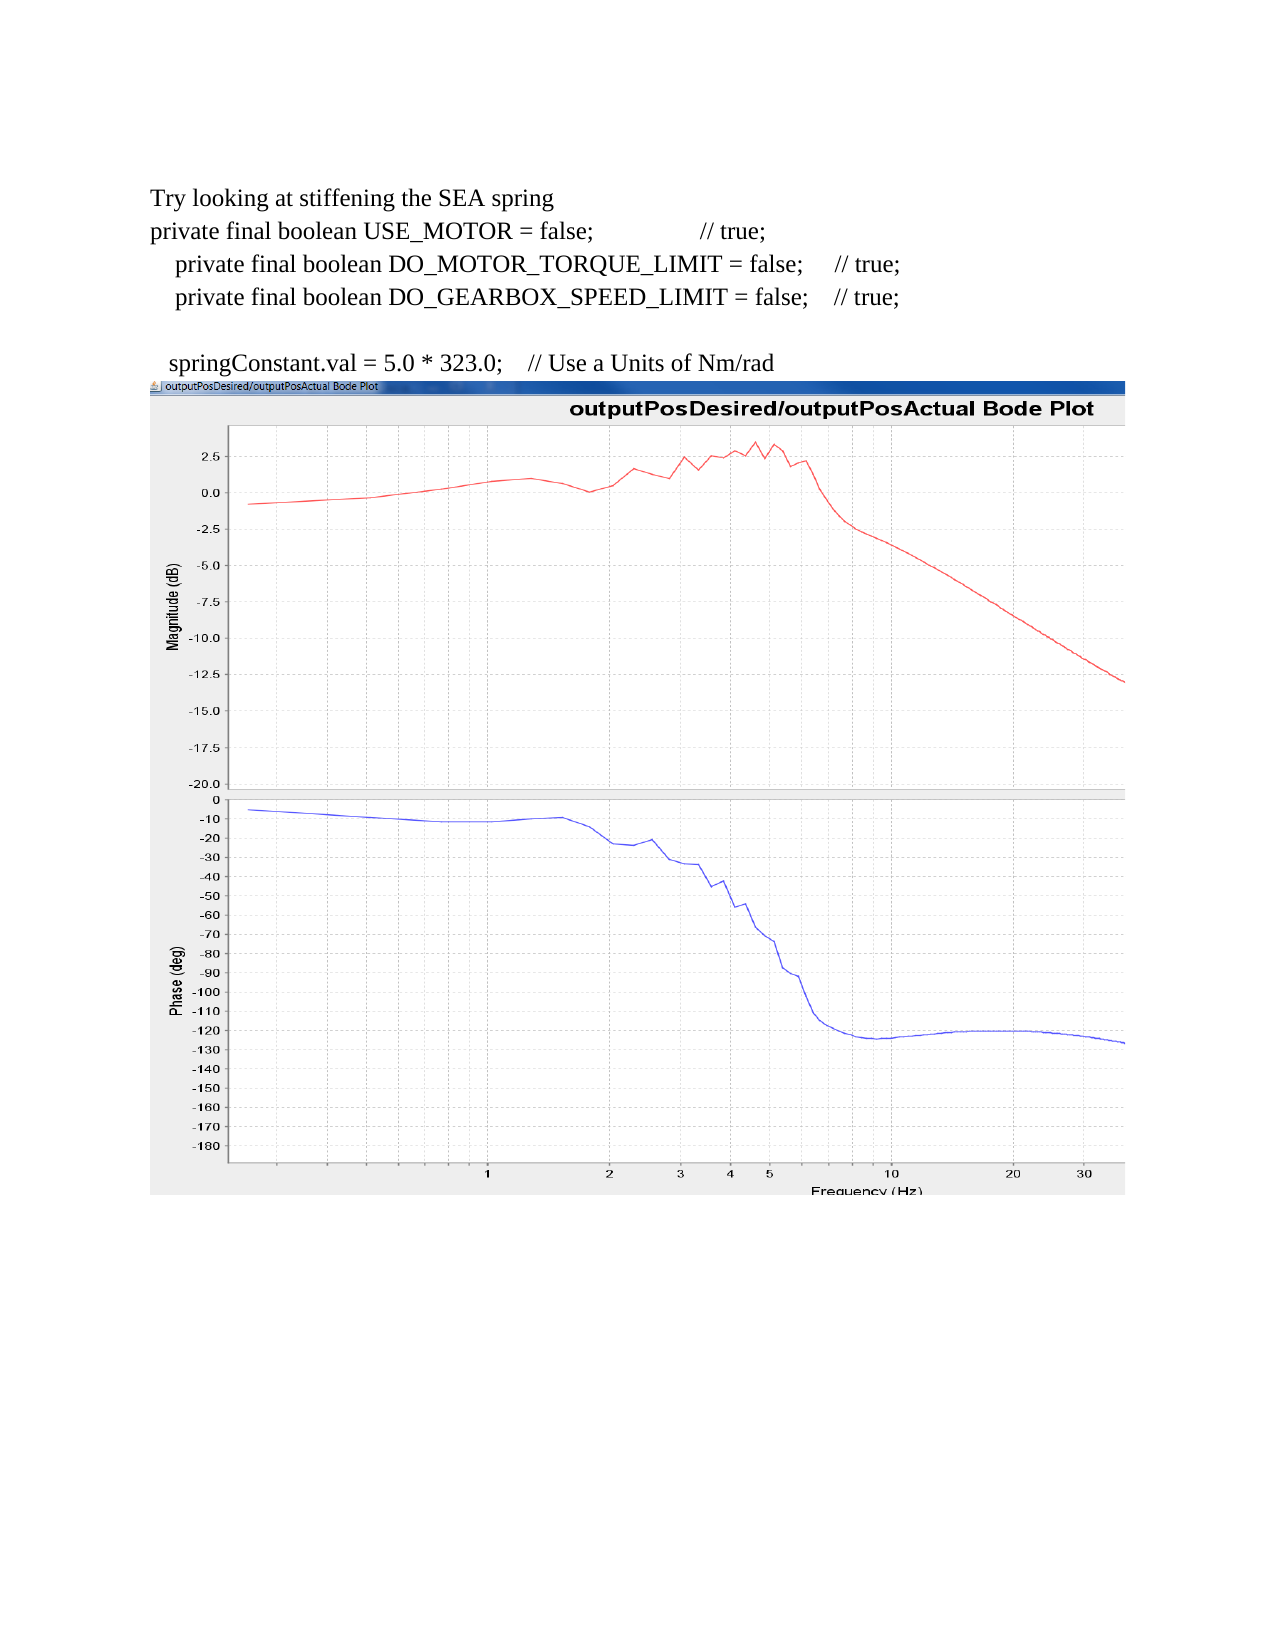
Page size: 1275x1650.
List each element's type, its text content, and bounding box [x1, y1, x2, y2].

text private final boolean USE_MOTOR = false; // true; [150, 216, 1125, 245]
text Try looking at stiffening the SEA spring [150, 183, 1125, 212]
text private final boolean DO_MOTOR_TORQUE_LIMIT = false; // true; [150, 249, 1125, 278]
picture [150, 381, 1125, 1195]
text springConstant.val = 5.0 * 323.0; // Use a Units of Nm/rad [150, 348, 1125, 377]
text private final boolean DO_GEARBOX_SPEED_LIMIT = false; // true; [150, 282, 1125, 311]
